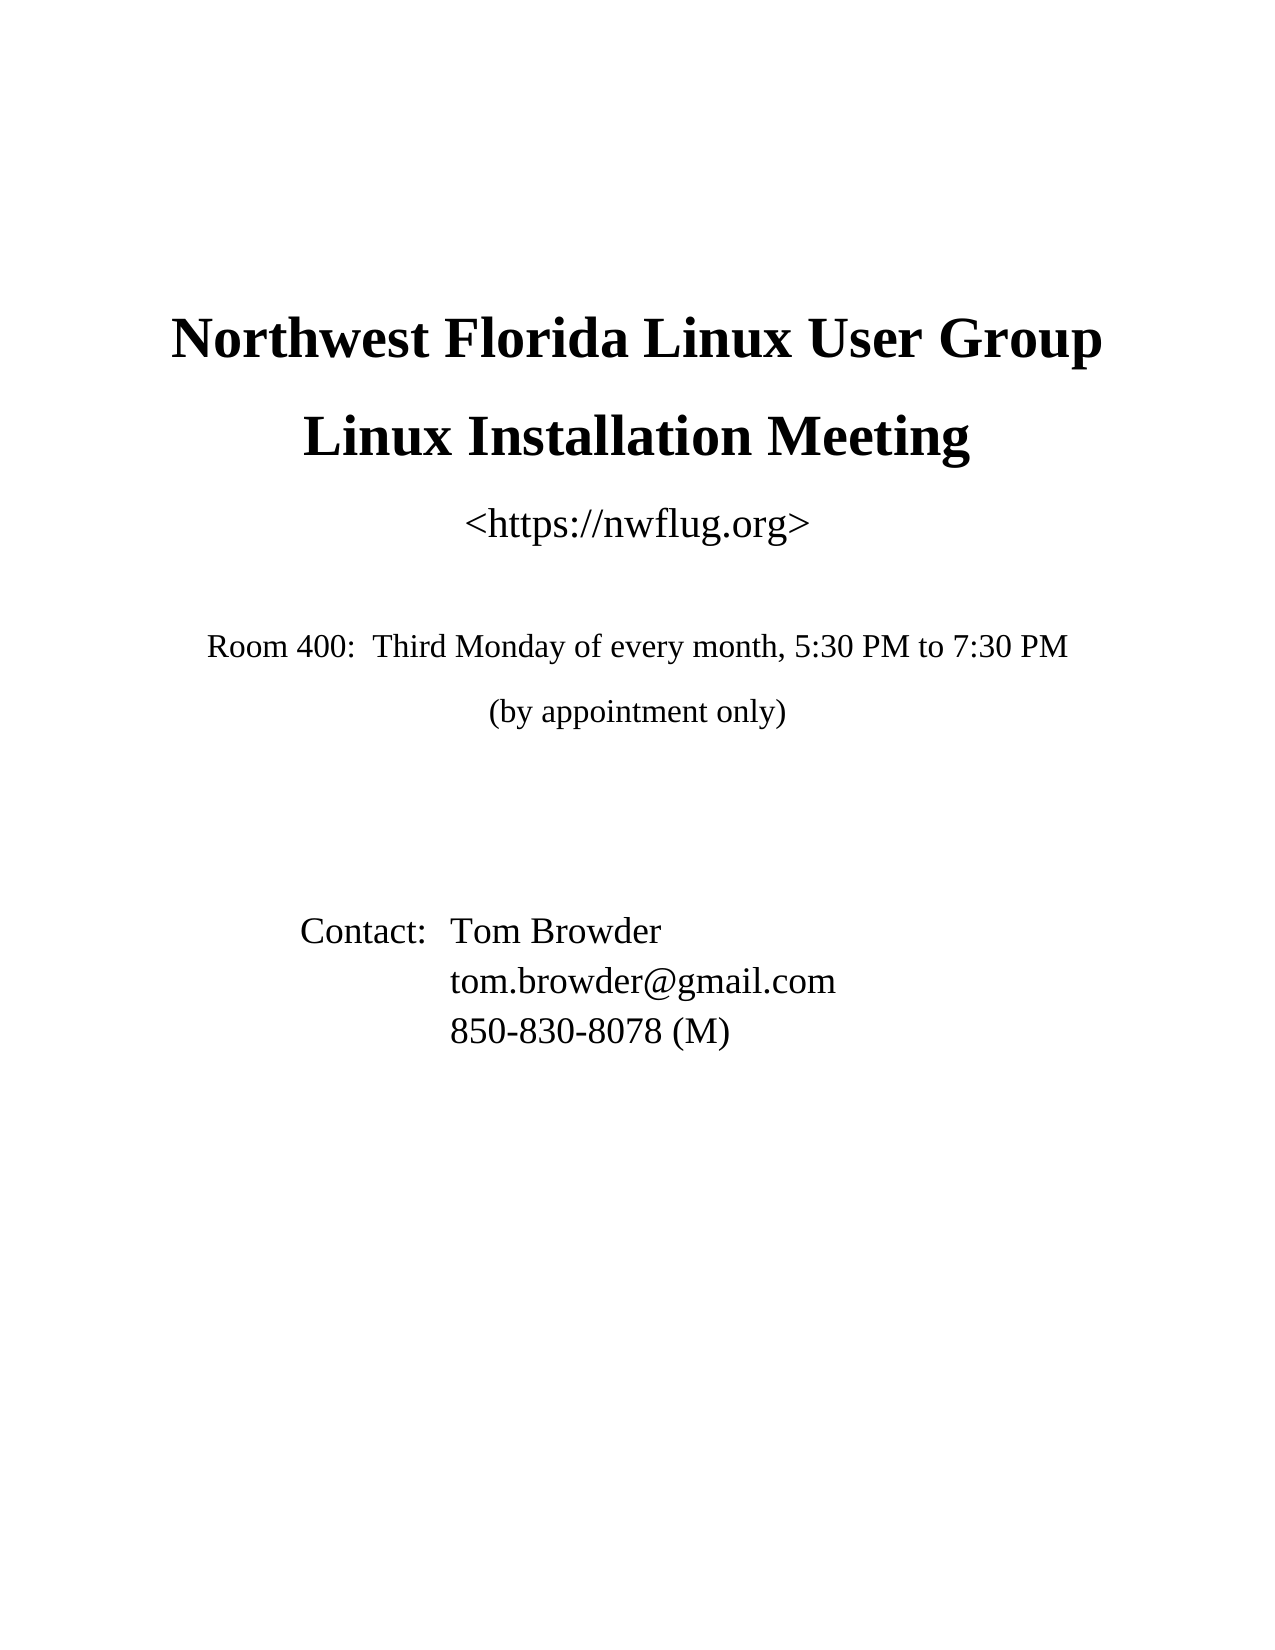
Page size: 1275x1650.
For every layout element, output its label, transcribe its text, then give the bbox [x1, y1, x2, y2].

text Linux Installation Meeting [150, 401, 1125, 468]
text Contact: Tom Browder tom.browder@gmail.com 850-830-8078 (M) [300, 909, 1125, 1051]
text (by appointment only) [150, 691, 1125, 729]
text <https://nwflug.org> [150, 499, 1125, 547]
text Northwest Florida Linux User Group [150, 303, 1125, 370]
text Room 400: Third Monday of every month, 5:30 PM to 7:30 PM [150, 626, 1125, 664]
